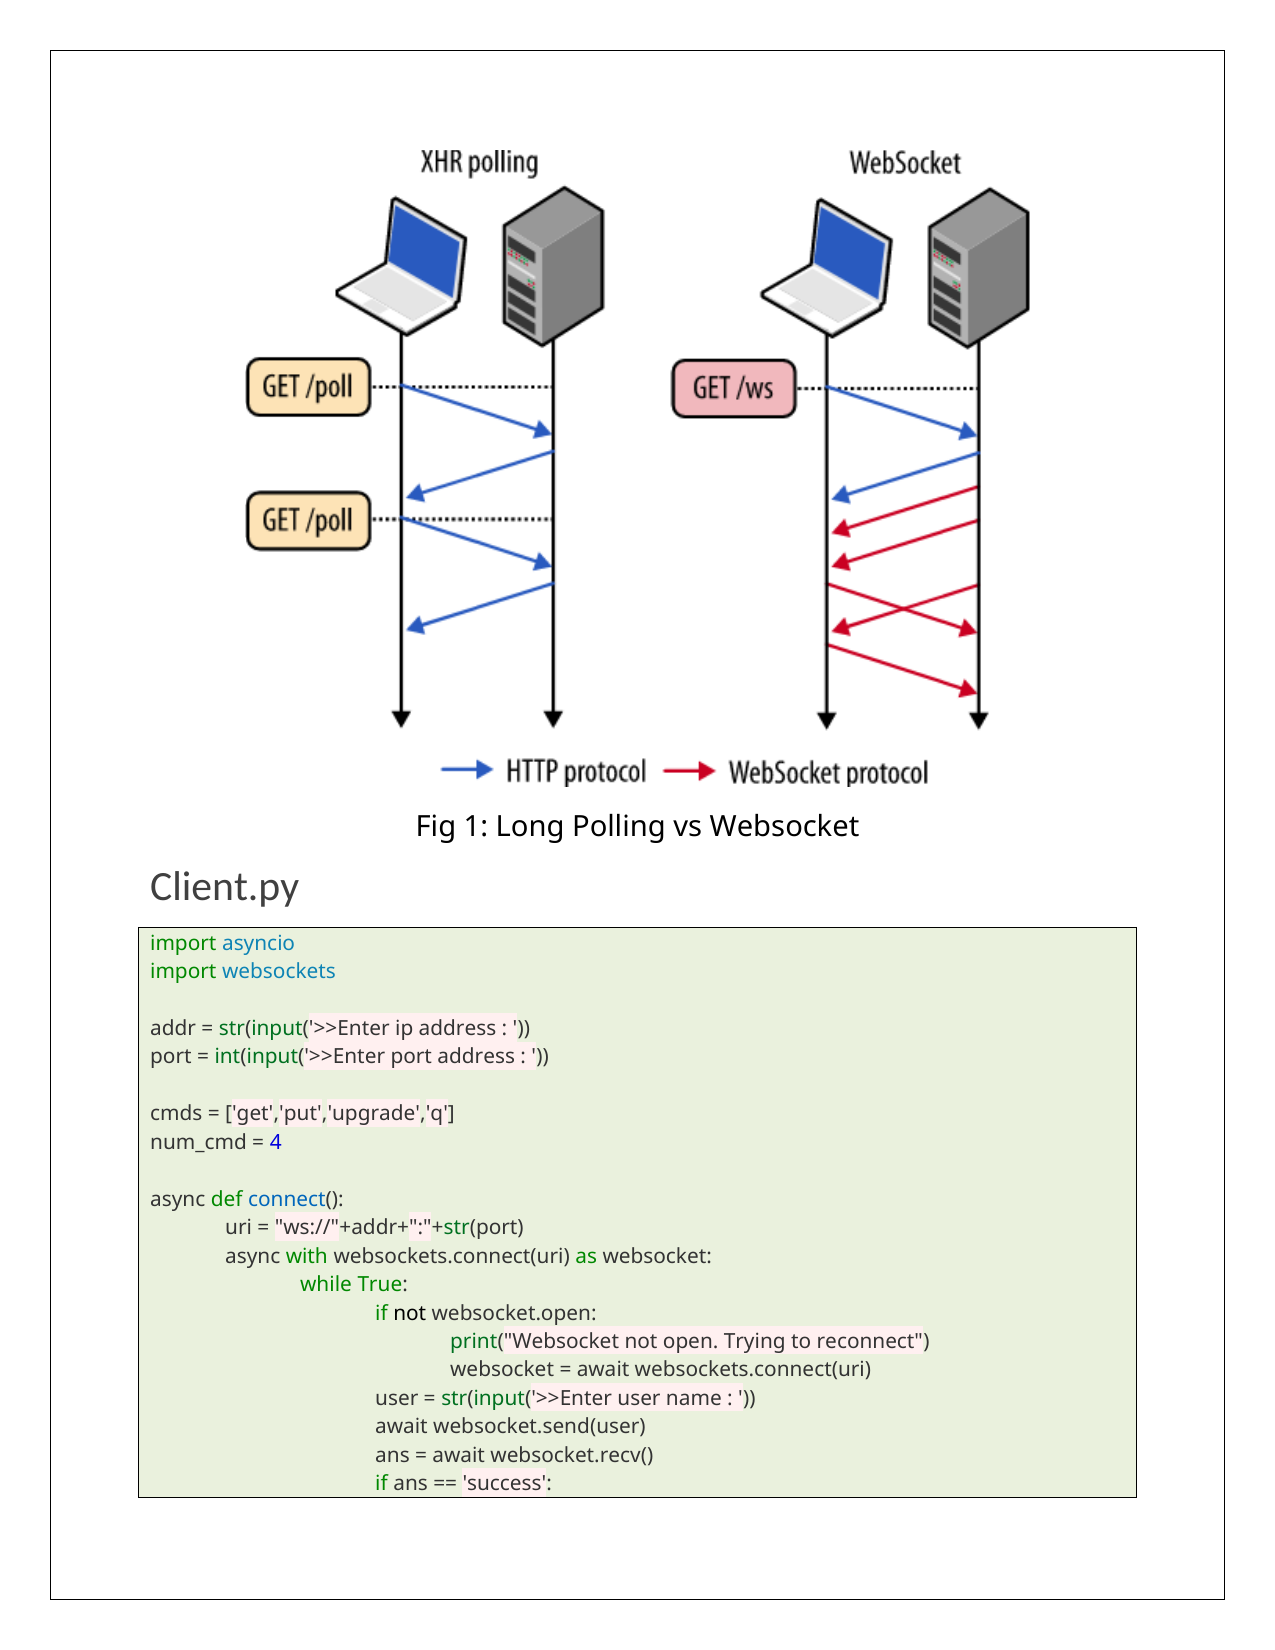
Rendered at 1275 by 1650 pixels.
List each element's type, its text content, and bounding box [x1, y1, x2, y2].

picture [245, 150, 1030, 787]
text Fig 1: Long Polling vs Websocket [150, 802, 1125, 845]
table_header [139, 928, 1136, 1497]
text Client.py [150, 860, 1125, 911]
